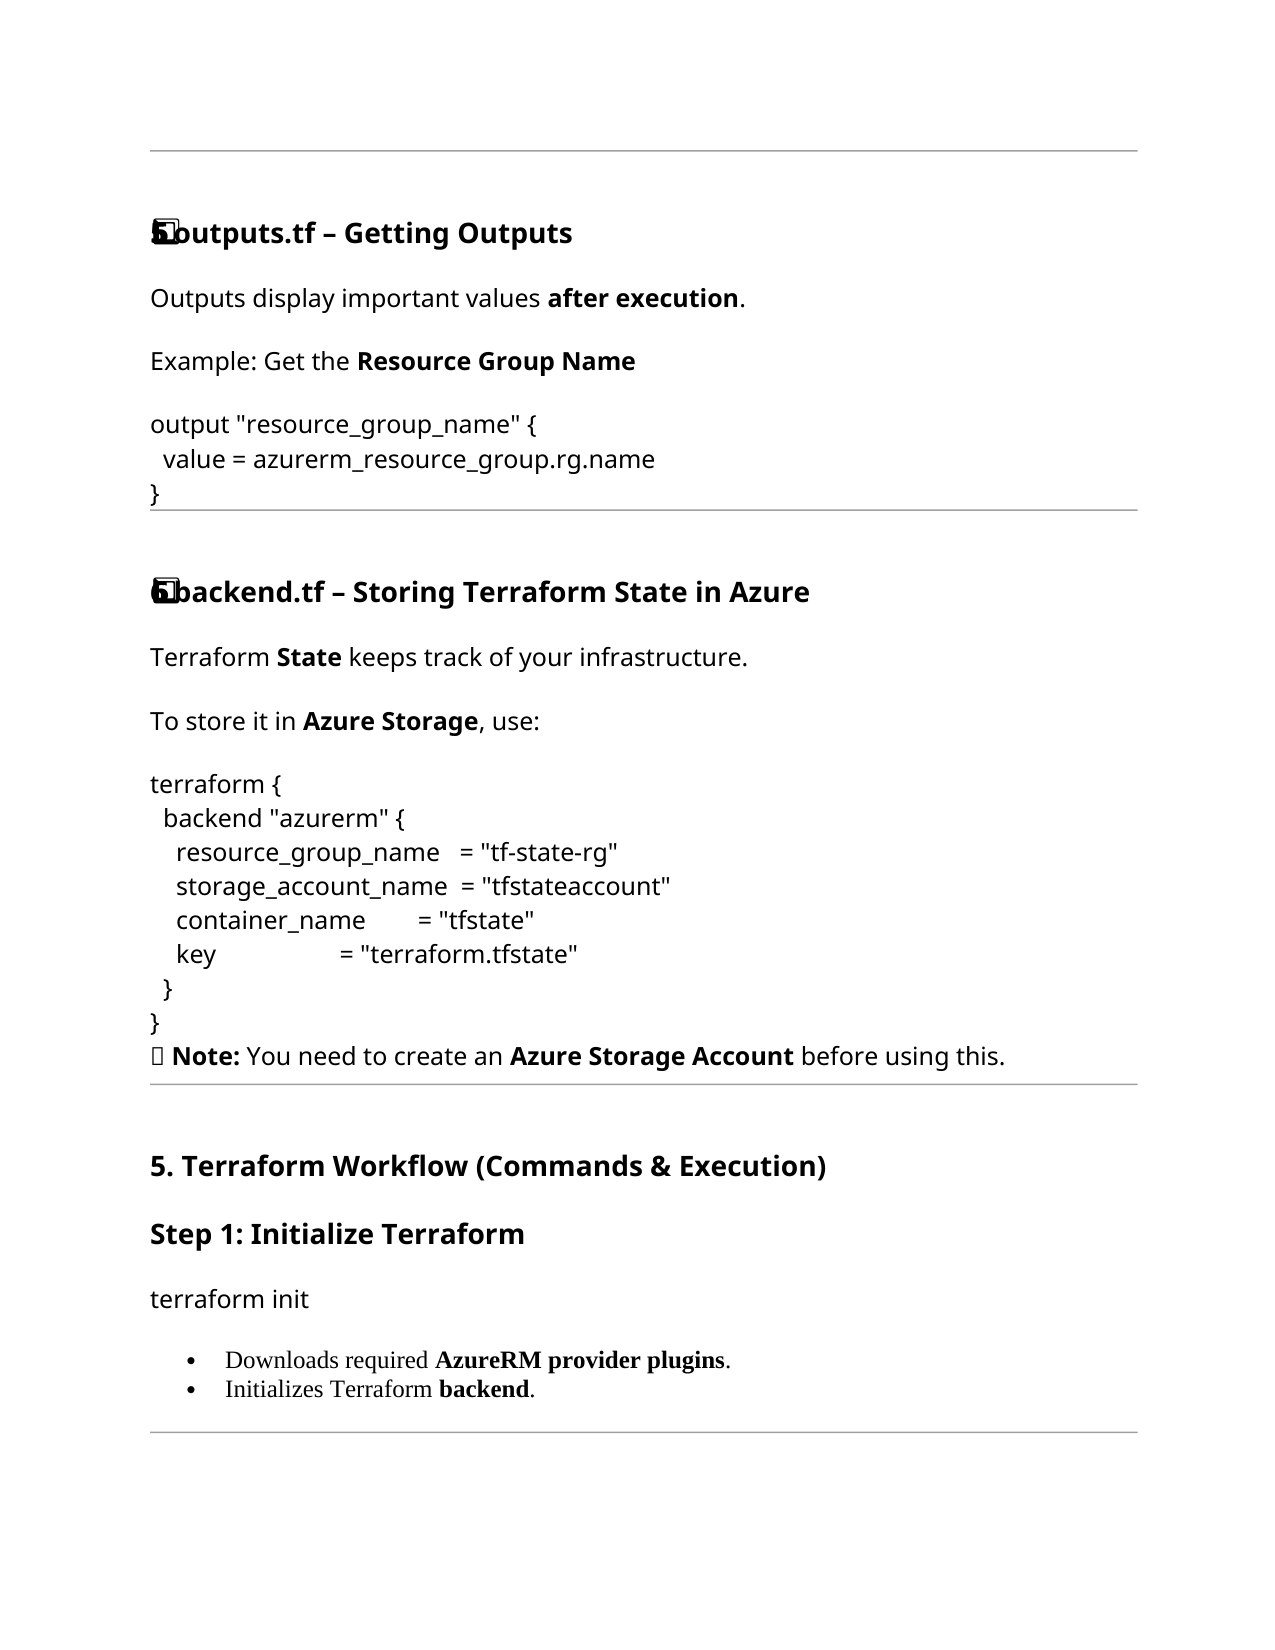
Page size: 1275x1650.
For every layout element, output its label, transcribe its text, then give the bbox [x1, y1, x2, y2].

text } [150, 971, 1125, 1005]
list Downloads required AzureRM provider plugins. [187, 1345, 1125, 1374]
text 6️⃣ backend.tf – Storing Terraform State in Azure [150, 573, 1125, 611]
text } [150, 475, 1125, 509]
text 5️⃣ outputs.tf – Getting Outputs [150, 213, 1125, 252]
text 5. Terraform Workflow (Commands & Execution) [150, 1147, 1125, 1185]
text resource_group_name = "tf-state-rg" [150, 835, 1125, 869]
text key = "terraform.tfstate" [150, 937, 1125, 971]
text To store it in Azure Storage, use: [150, 703, 1125, 737]
text container_name = "tfstate" [150, 903, 1125, 937]
text terraform init [150, 1282, 1125, 1316]
list Initializes Terraform backend. [187, 1374, 1125, 1402]
text Outputs display important values after execution. [150, 281, 1125, 315]
text } [150, 1005, 1125, 1039]
text Example: Get the Resource Group Name [150, 344, 1125, 378]
text terraform { [150, 767, 1125, 801]
text Step 1: Initialize Terraform [150, 1214, 1125, 1253]
text storage_account_name = "tfstateaccount" [150, 869, 1125, 903]
text value = azurerm_resource_group.rg.name [150, 441, 1125, 475]
text output "resource_group_name" { [150, 407, 1125, 441]
text Terraform State keeps track of your infrastructure. [150, 640, 1125, 674]
text backend "azurerm" { [150, 801, 1125, 835]
text 📝 Note: You need to create an Azure Storage Account before using this. [150, 1039, 1125, 1073]
